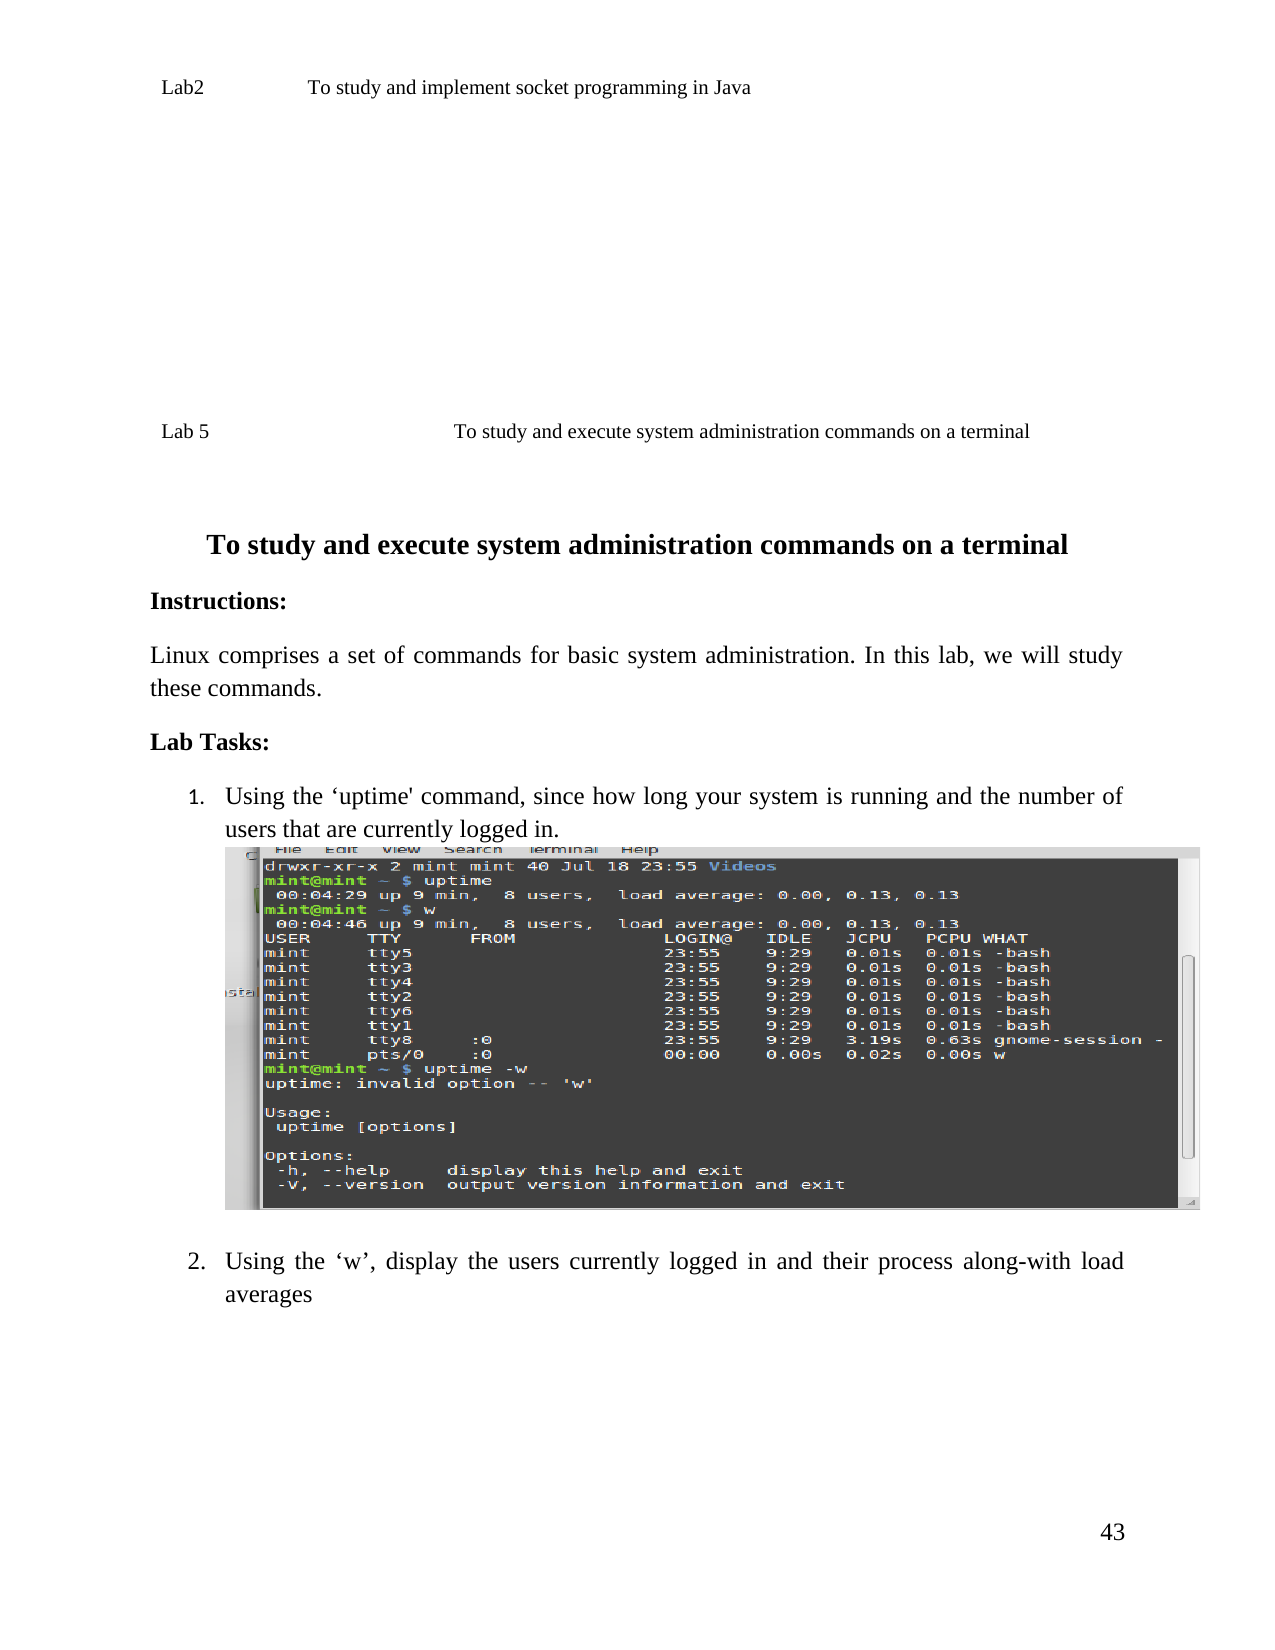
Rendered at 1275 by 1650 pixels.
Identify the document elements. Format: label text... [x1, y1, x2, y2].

text To study and execute system administration commands on a terminal [150, 527, 1125, 561]
list Using the ‘uptime' command, since how long your system is running and the number of users that are currently logged in. [187, 781, 1125, 843]
table_header Lab 5 [150, 419, 359, 468]
table_header To study and execute system administration commands on a terminal [359, 419, 1125, 468]
list Using the ‘w’, display the users currently logged in and their process along-with load averages [187, 1246, 1125, 1308]
picture [225, 847, 1200, 1210]
text Linux comprises a set of commands for basic system administration. In this lab, we will study these commands. [150, 640, 1125, 702]
text Instructions: [150, 586, 1125, 615]
text Lab Tasks: [150, 727, 1125, 756]
